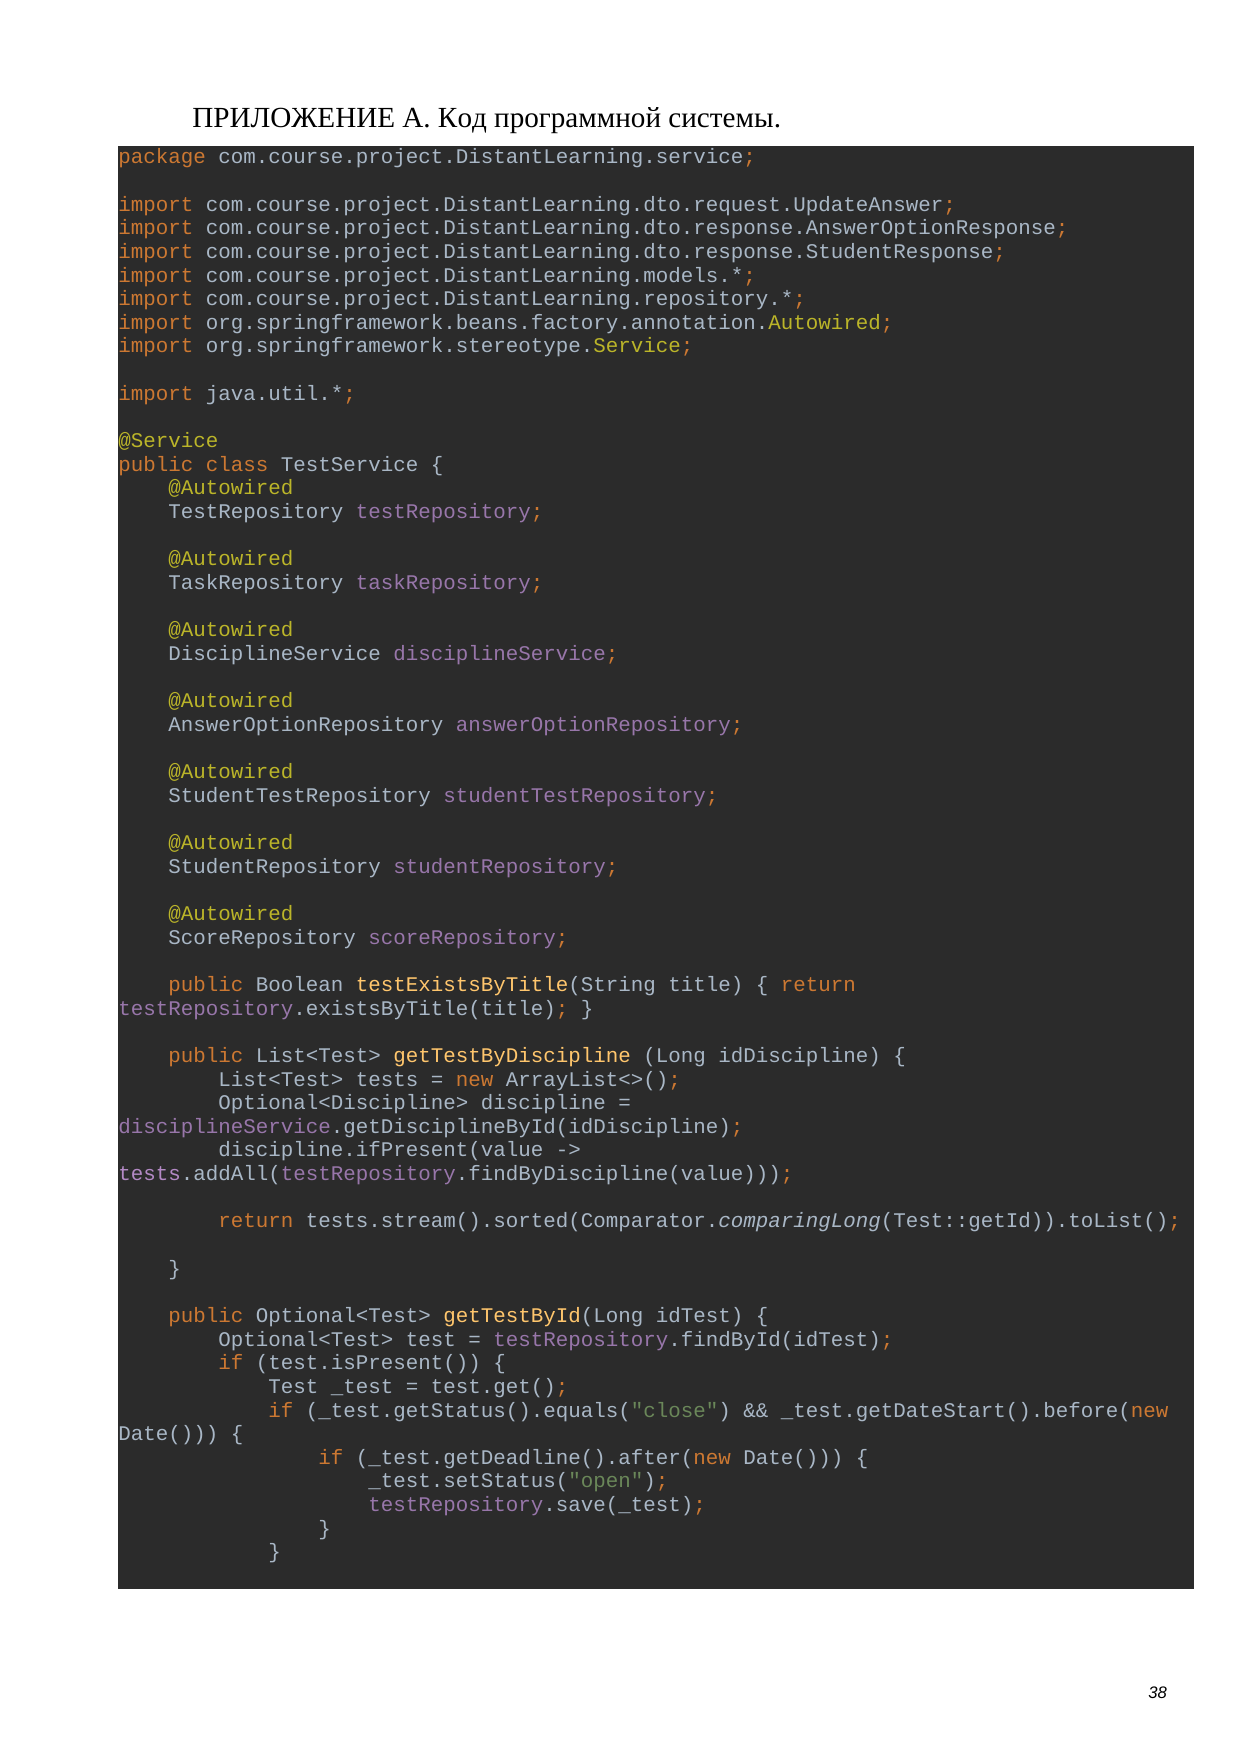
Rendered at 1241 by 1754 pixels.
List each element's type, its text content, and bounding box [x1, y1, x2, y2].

text ПРИЛОЖЕНИЕ А. Код программной системы. [118, 100, 1181, 134]
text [118, 146, 1194, 1589]
